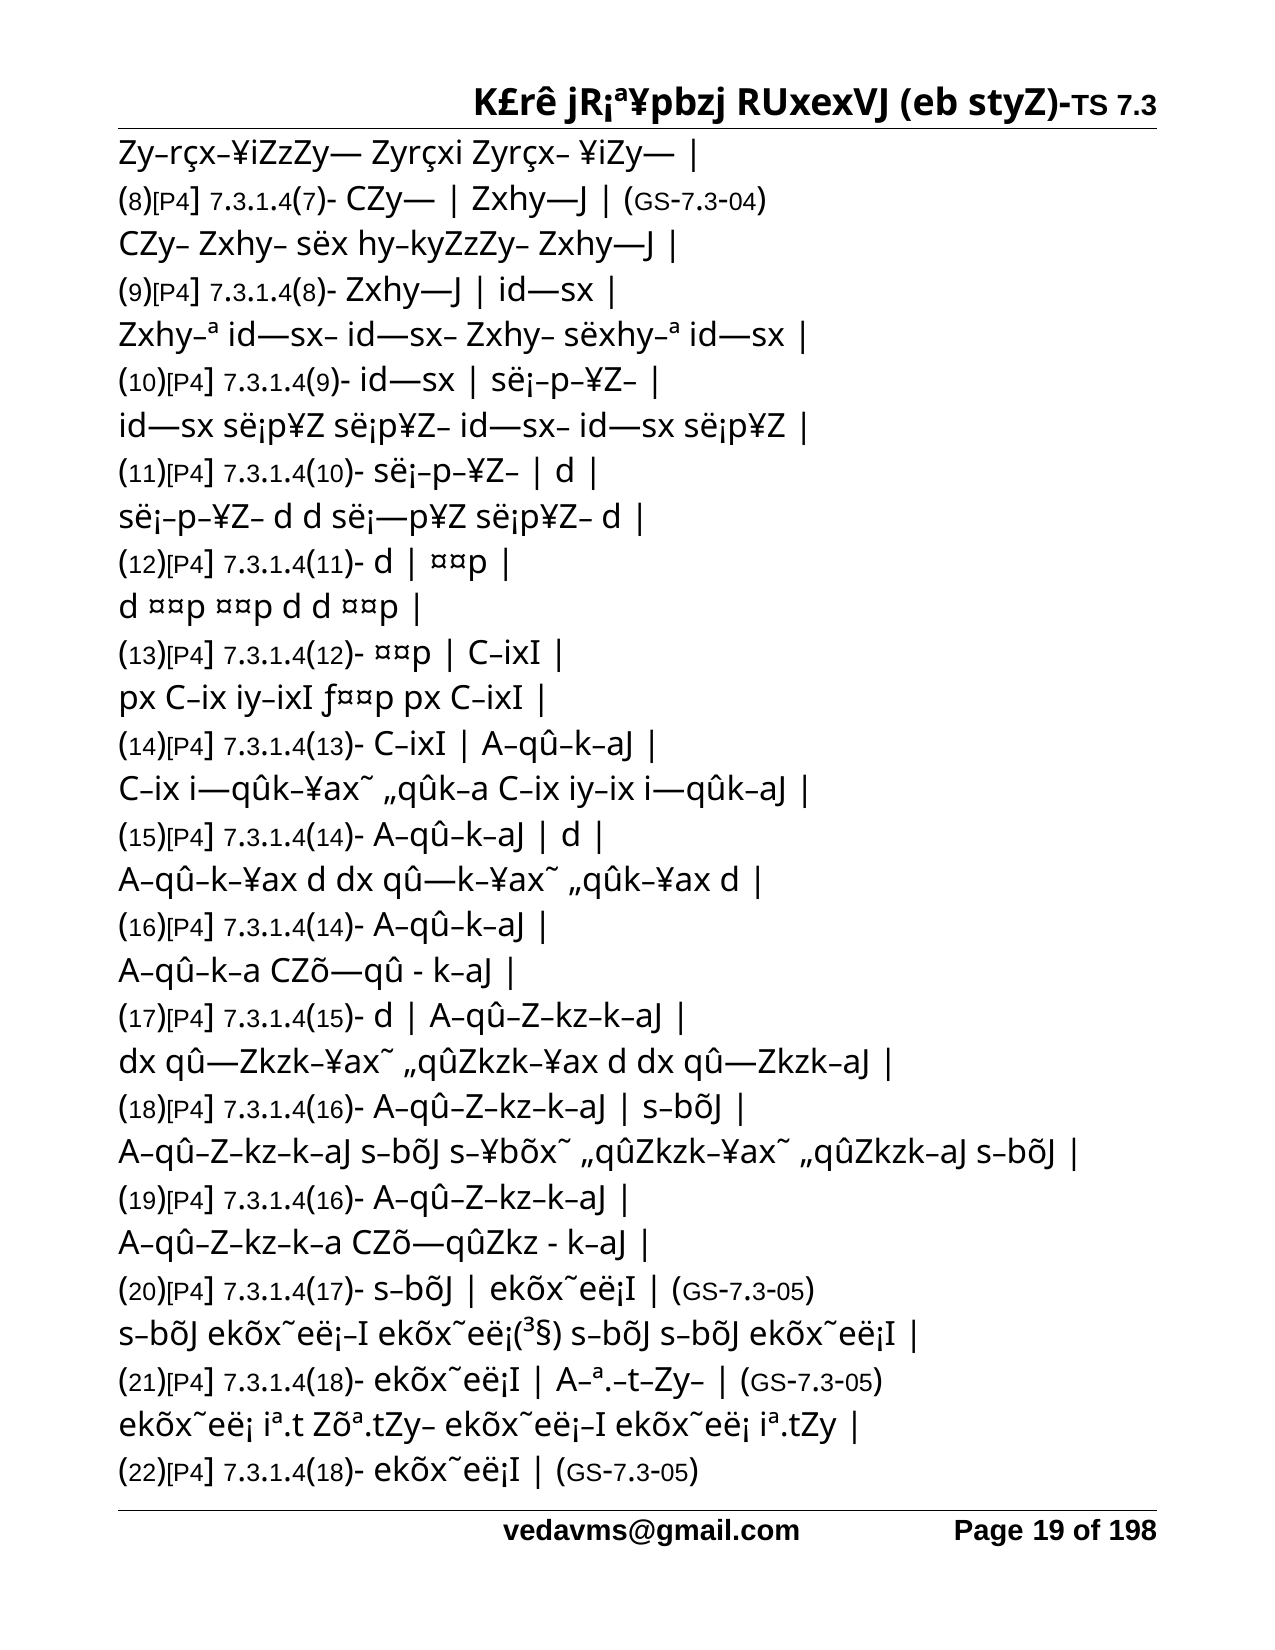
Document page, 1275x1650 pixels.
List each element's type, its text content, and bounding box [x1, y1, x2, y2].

text (13)[P4] 7.3.1.4(12)- ¤¤p | C–ixI | [118, 629, 1157, 674]
text (16)[P4] 7.3.1.4(14)- A–qû–k–aJ | [118, 901, 1157, 947]
text d ¤¤p ¤¤p d d ¤¤p | [118, 583, 1157, 629]
text CZy– Zxhy– sëx hy–kyZzZy– Zxhy—J | [118, 220, 1157, 265]
text px C–ix iy–ixI ƒ¤¤p px C–ixI | [118, 674, 1157, 719]
text (19)[P4] 7.3.1.4(16)- A–qû–Z–kz–k–aJ | [118, 1174, 1157, 1219]
text (9)[P4] 7.3.1.4(8)- Zxhy—J | id—sx | [118, 265, 1157, 311]
text ekõx˜eë¡ iª.t Zõª.tZy– ekõx˜eë¡–I ekõx˜eë¡ iª.tZy | [118, 1401, 1157, 1446]
text dx qû—Zkzk–¥ax˜ „qûZkzk–¥ax d dx qû—Zkzk–aJ | [118, 1037, 1157, 1083]
text së¡–p–¥Z– d d së¡—p¥Z së¡p¥Z– d | [118, 492, 1157, 538]
text (22)[P4] 7.3.1.4(18)- ekõx˜eë¡I | (GS-7.3-05) [118, 1446, 1157, 1492]
text Zy–rçx–¥iZzZy— Zyrçxi Zyrçx– ¥iZy— | [118, 129, 1157, 174]
text Zxhy–ª id—sx– id—sx– Zxhy– sëxhy–ª id—sx | [118, 311, 1157, 356]
text id—sx së¡p¥Z së¡p¥Z– id—sx– id—sx së¡p¥Z | [118, 402, 1157, 447]
text A–qû–k–¥ax d dx qû—k–¥ax˜ „qûk–¥ax d | [118, 856, 1157, 901]
text (18)[P4] 7.3.1.4(16)- A–qû–Z–kz–k–aJ | s–bõJ | [118, 1083, 1157, 1128]
text (21)[P4] 7.3.1.4(18)- ekõx˜eë¡I | A–ª.–t–Zy– | (GS-7.3-05) [118, 1355, 1157, 1401]
text (14)[P4] 7.3.1.4(13)- C–ixI | A–qû–k–aJ | [118, 719, 1157, 765]
text A–qû–k–a CZõ—qû - k–aJ | [118, 947, 1157, 992]
text s–bõJ ekõx˜eë¡–I ekõx˜eë¡(³§) s–bõJ s–bõJ ekõx˜eë¡I | [118, 1310, 1157, 1355]
text (20)[P4] 7.3.1.4(17)- s–bõJ | ekõx˜eë¡I | (GS-7.3-05) [118, 1264, 1157, 1310]
text (11)[P4] 7.3.1.4(10)- së¡–p–¥Z– | d | [118, 447, 1157, 492]
text (8)[P4] 7.3.1.4(7)- CZy— | Zxhy—J | (GS-7.3-04) [118, 174, 1157, 220]
text A–qû–Z–kz–k–a CZõ—qûZkz - k–aJ | [118, 1219, 1157, 1264]
text (15)[P4] 7.3.1.4(14)- A–qû–k–aJ | d | [118, 810, 1157, 856]
text (12)[P4] 7.3.1.4(11)- d | ¤¤p | [118, 538, 1157, 583]
text (10)[P4] 7.3.1.4(9)- id—sx | së¡–p–¥Z– | [118, 356, 1157, 402]
text A–qû–Z–kz–k–aJ s–bõJ s–¥bõx˜ „qûZkzk–¥ax˜ „qûZkzk–aJ s–bõJ | [118, 1128, 1157, 1174]
text (17)[P4] 7.3.1.4(15)- d | A–qû–Z–kz–k–aJ | [118, 992, 1157, 1037]
text C–ix i—qûk–¥ax˜ „qûk–a C–ix iy–ix i—qûk–aJ | [118, 765, 1157, 810]
